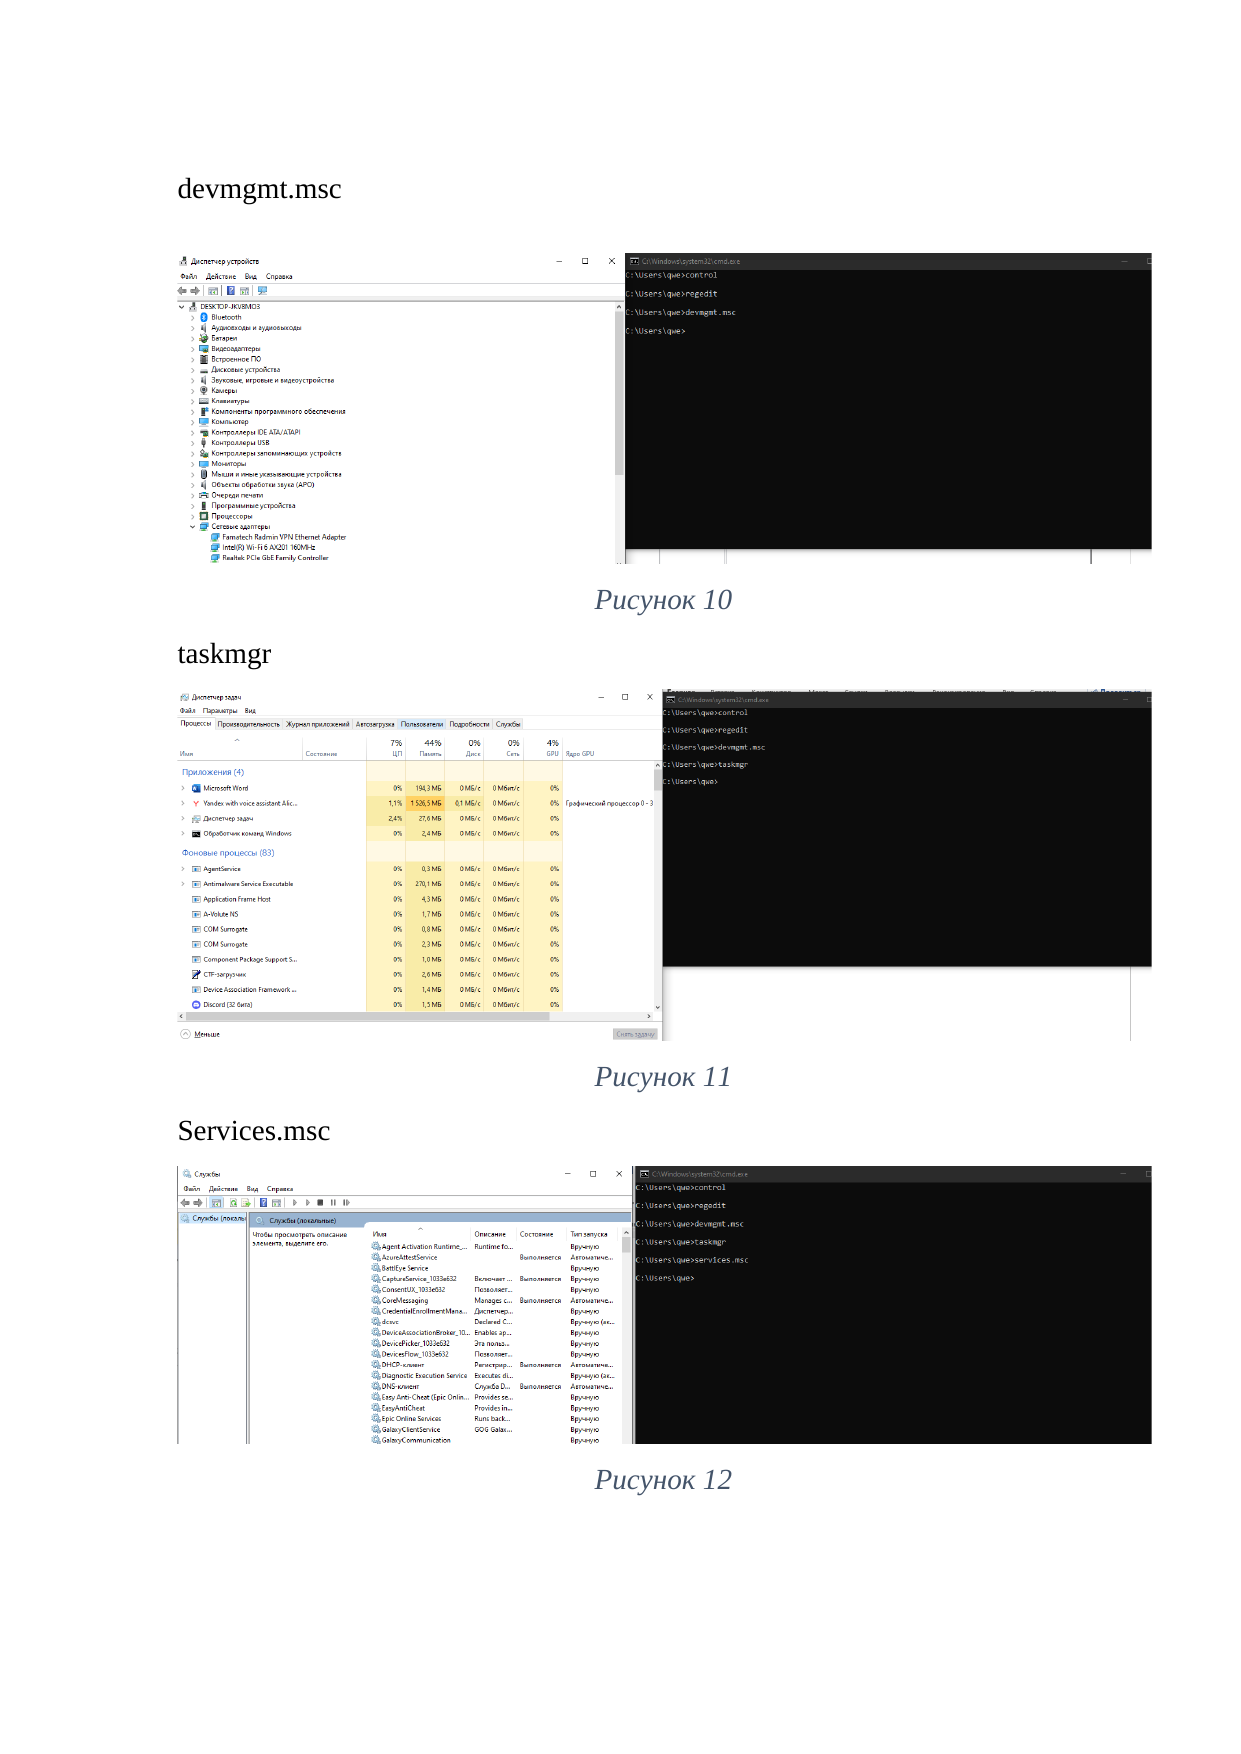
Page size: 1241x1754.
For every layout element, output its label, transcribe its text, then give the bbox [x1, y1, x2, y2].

text Services.msc [177, 1113, 1152, 1147]
text Рисунок 10 [177, 582, 1152, 616]
picture [177, 689, 1152, 1041]
text Рисунок 12 [177, 1462, 1152, 1496]
text taskmgr [177, 637, 1152, 670]
text devmgmt.msc [177, 171, 1152, 204]
text Рисунок 11 [177, 1059, 1152, 1092]
picture [177, 1166, 1152, 1444]
picture [177, 253, 1152, 564]
